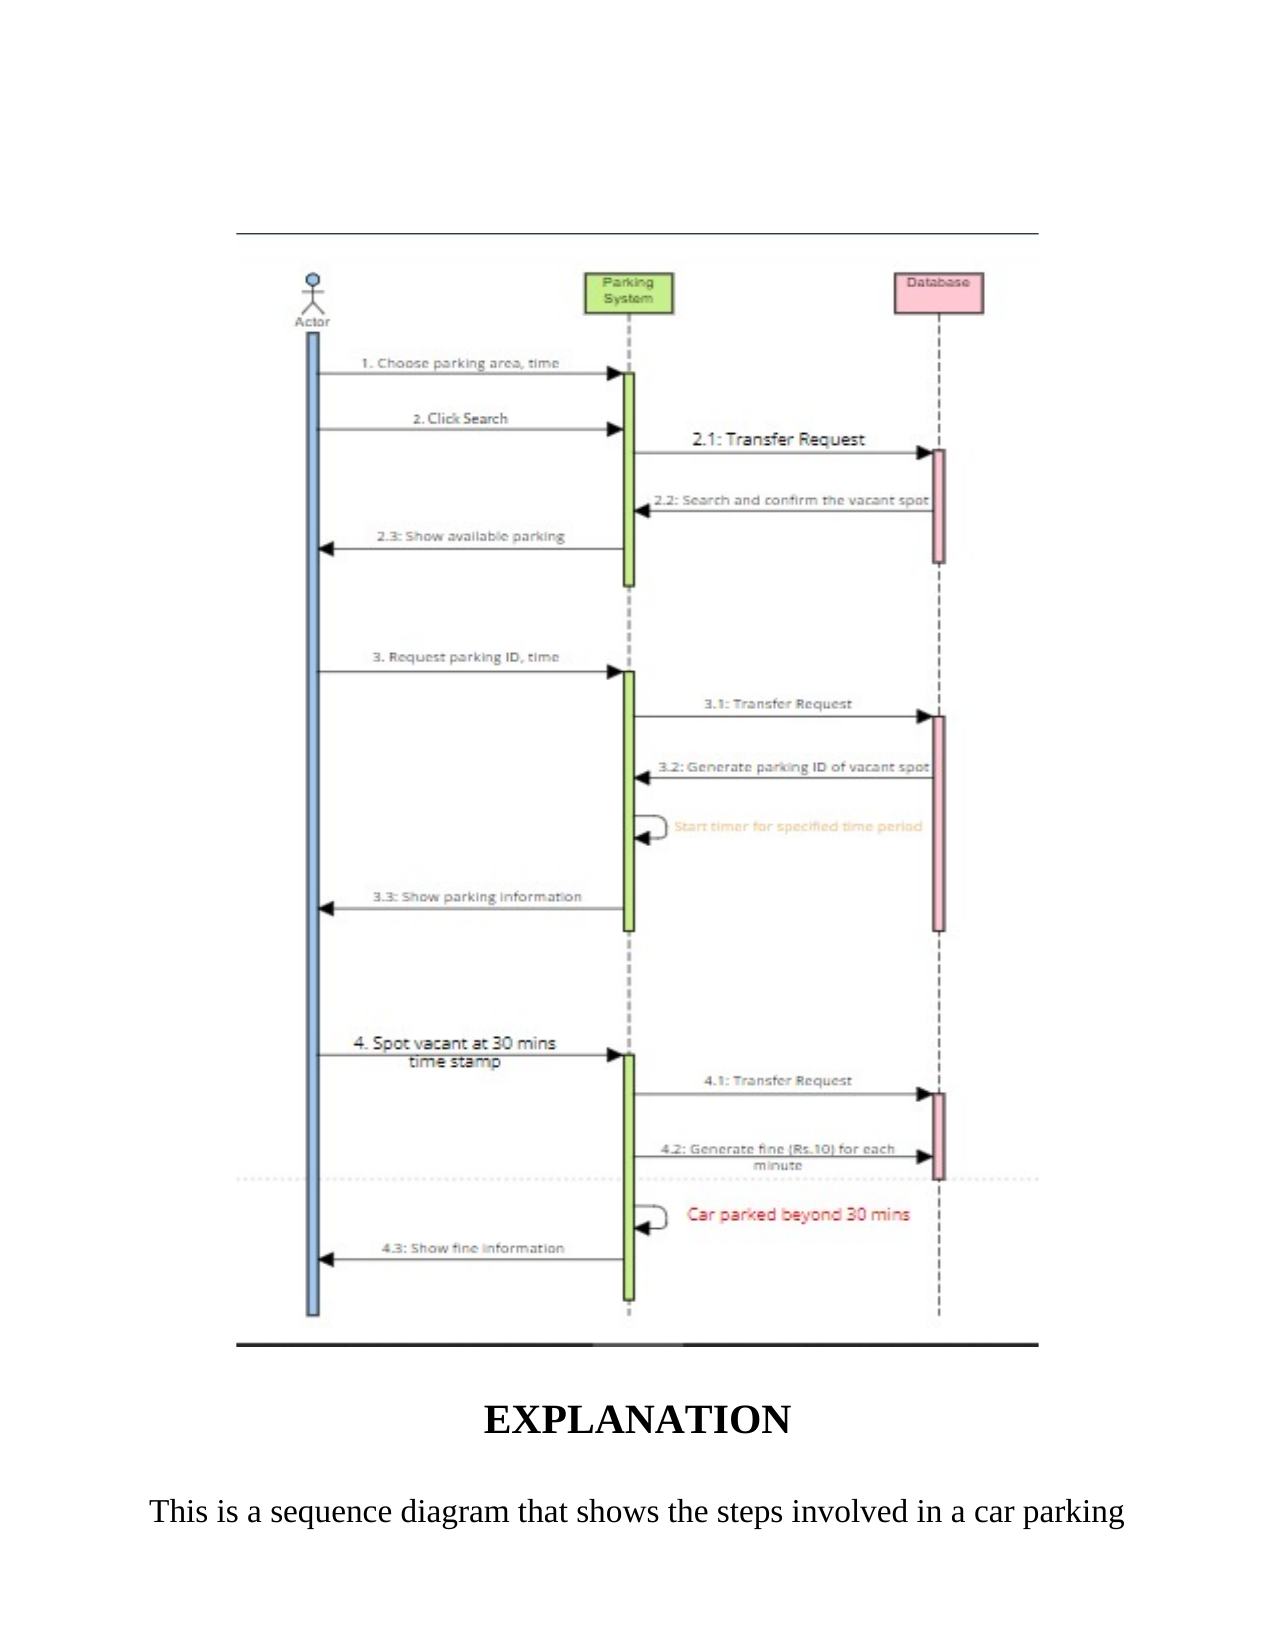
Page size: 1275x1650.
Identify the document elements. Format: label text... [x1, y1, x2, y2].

text EXPLANATION [149, 1395, 1126, 1443]
picture [236, 233, 1039, 1347]
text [149, 1491, 1126, 1529]
